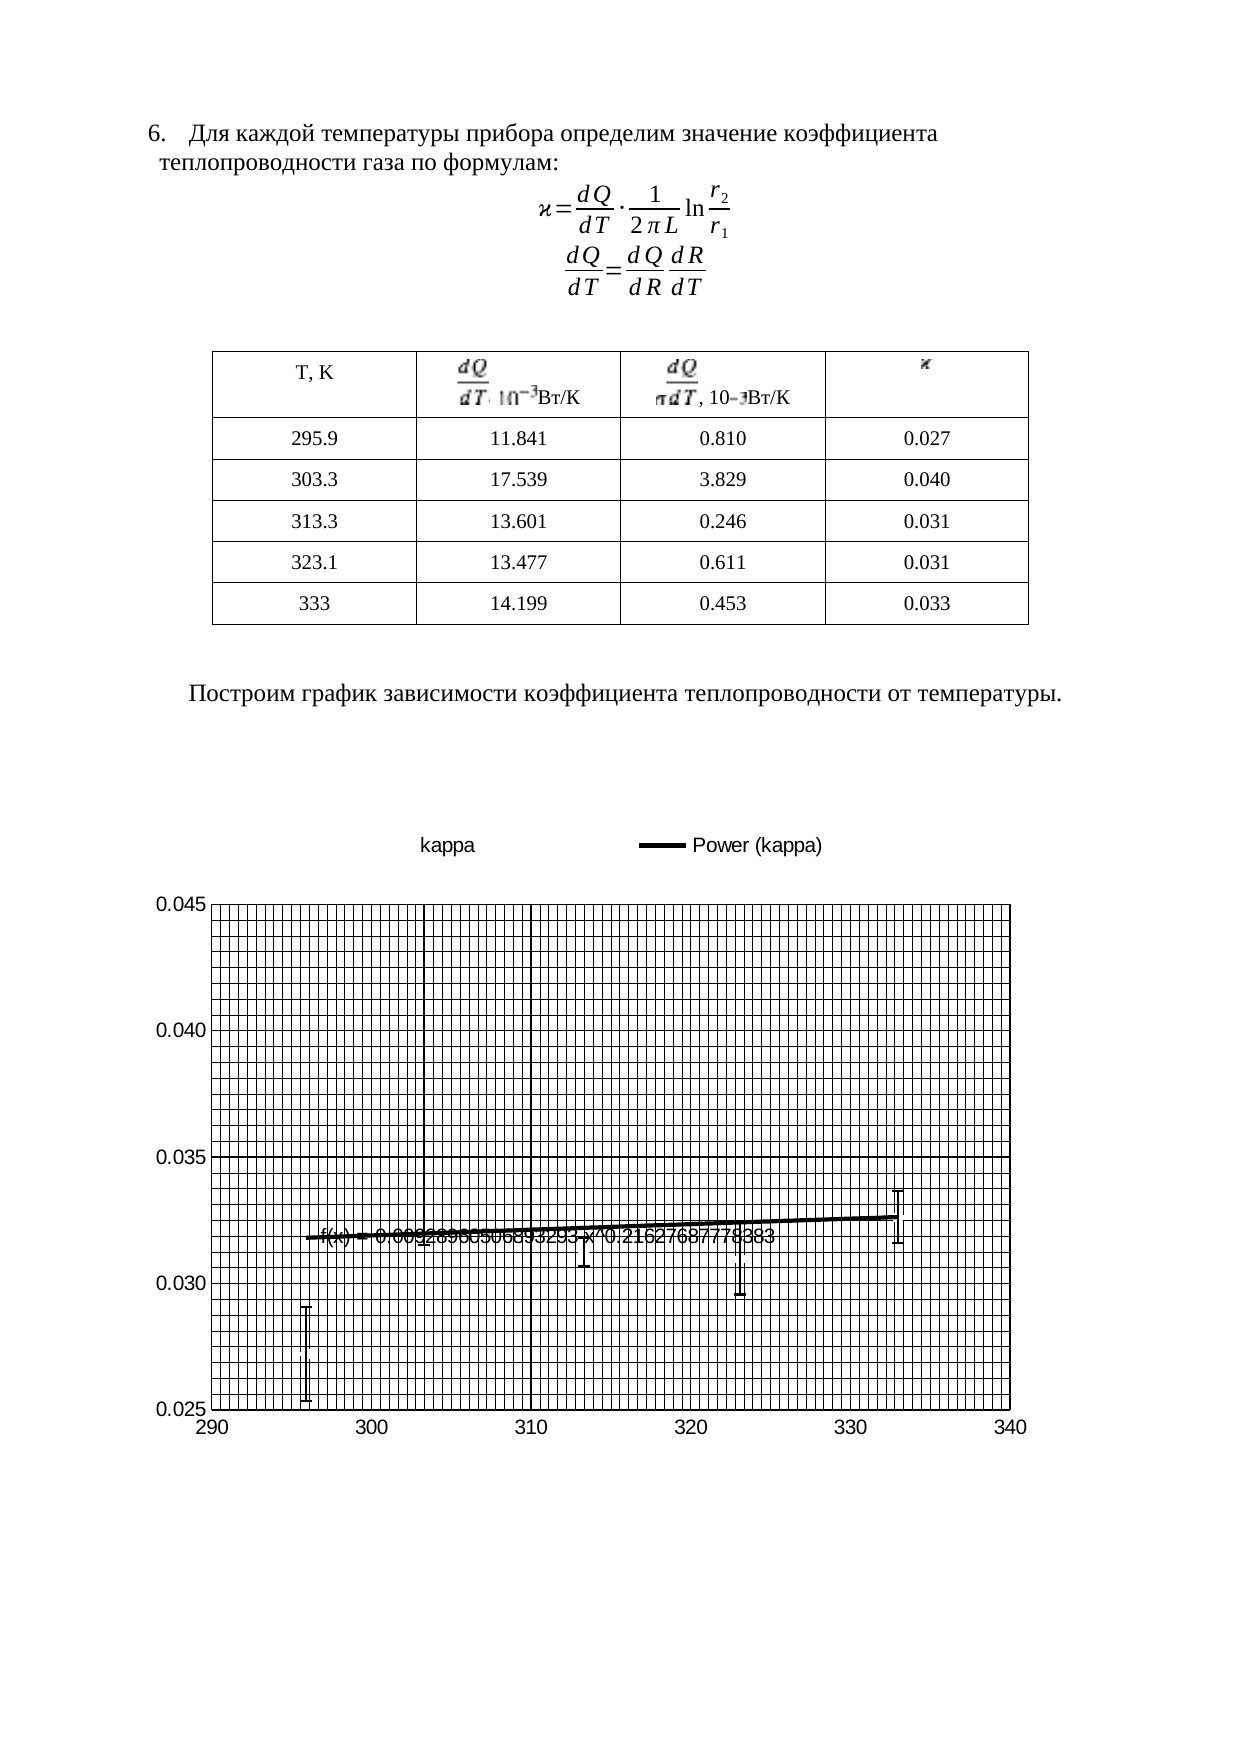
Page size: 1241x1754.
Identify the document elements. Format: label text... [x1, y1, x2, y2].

text Построим график зависимости коэффициента теплопроводности от температуры. [159, 301, 1122, 706]
picture [457, 359, 538, 405]
picture [656, 359, 699, 405]
list Для каждой температуры прибора определим значение коэффициента теплопроводности газа по формулам: [148, 118, 1122, 176]
picture [921, 359, 933, 369]
picture [729, 392, 747, 405]
